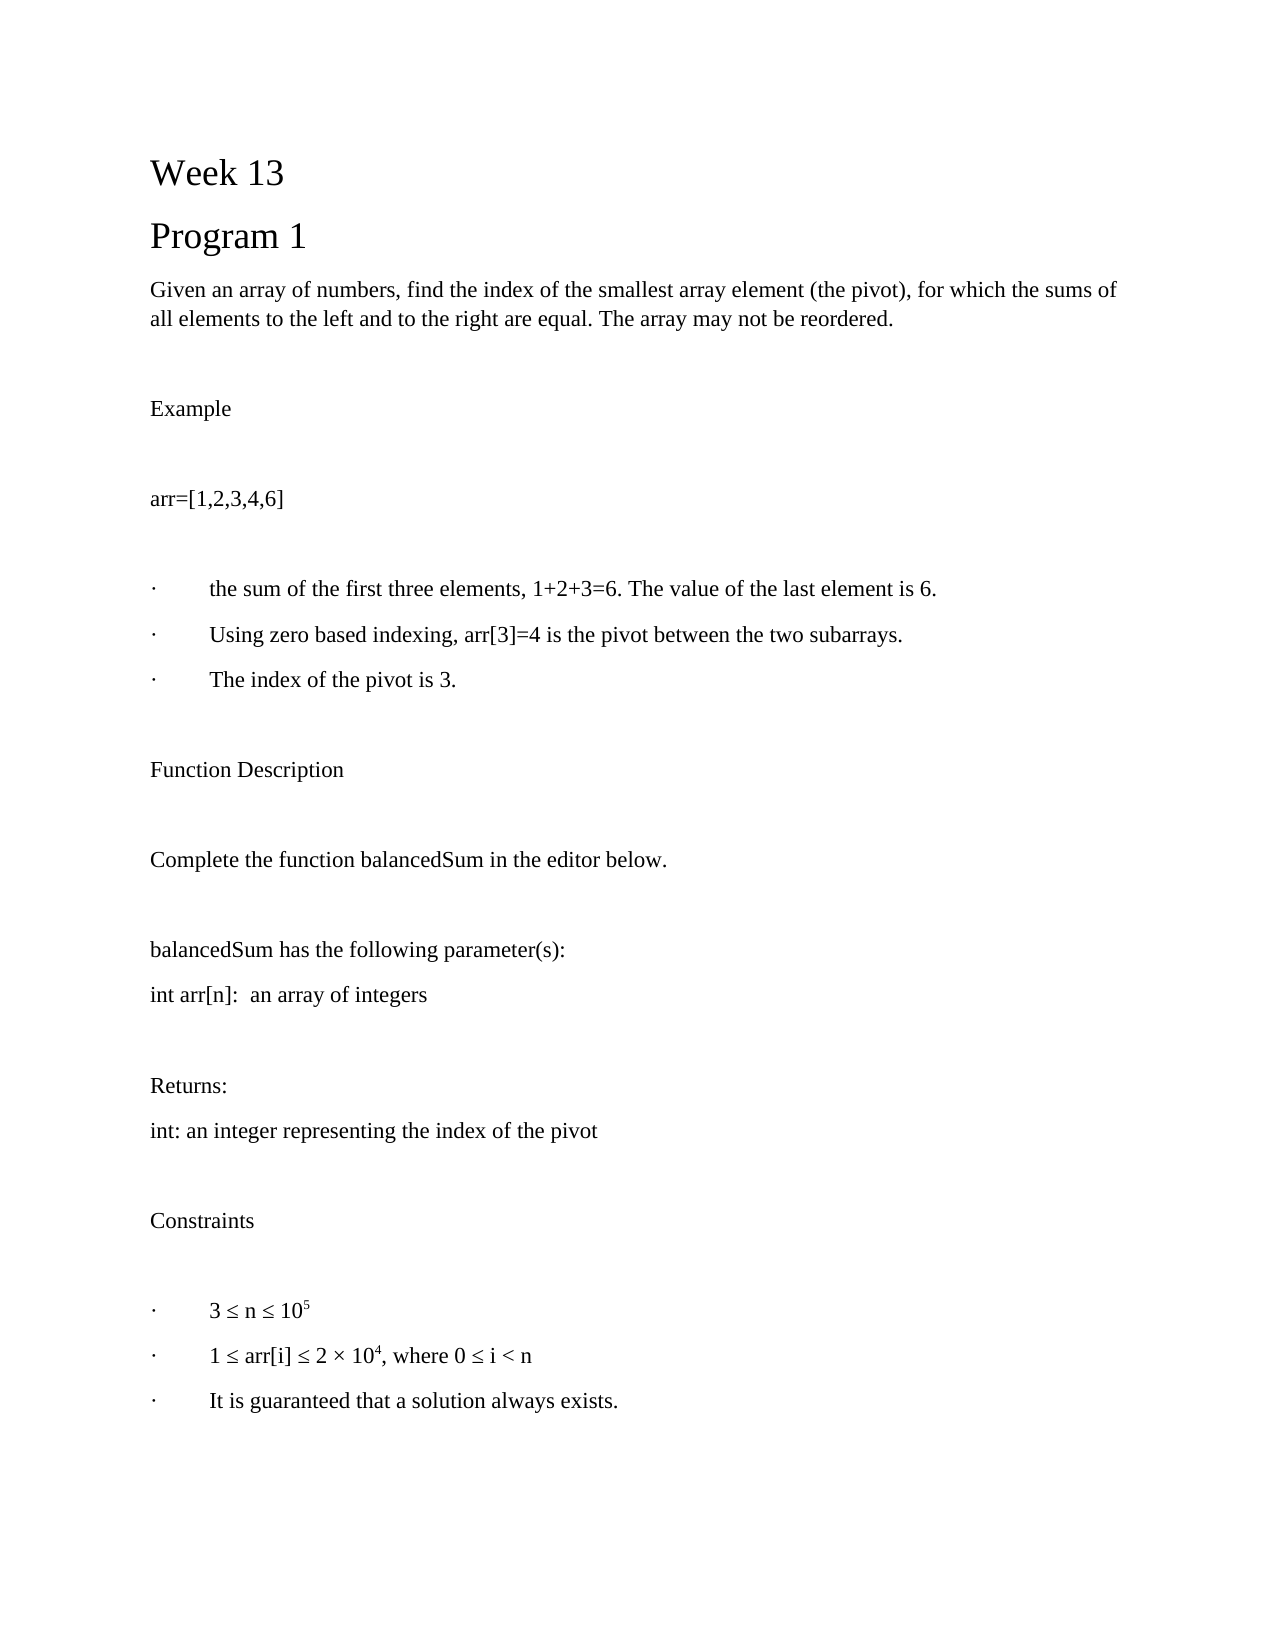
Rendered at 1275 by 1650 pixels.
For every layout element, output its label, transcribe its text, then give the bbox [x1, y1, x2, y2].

text Constraints [150, 1207, 1125, 1233]
text Program 1 [150, 213, 1125, 256]
text Function Description [150, 756, 1125, 782]
text int arr[n]: an array of integers [150, 981, 1125, 1008]
text Given an array of numbers, find the index of the smallest array element (the pivot), for which the sums of all elements to the left and to the right are equal. The array may not be reordered. [150, 276, 1125, 331]
text · 3 ≤ n ≤ 105 [150, 1297, 1125, 1323]
text Week 13 [150, 150, 1125, 193]
text · the sum of the first three elements, 1+2+3=6. The value of the last element is 6. [150, 576, 1125, 602]
text · The index of the pivot is 3. [150, 666, 1125, 692]
text Complete the function balancedSum in the editor below. [150, 846, 1125, 872]
text Example [150, 395, 1125, 421]
text int: an integer representing the index of the pivot [150, 1117, 1125, 1143]
text · Using zero based indexing, arr[3]=4 is the pivot between the two subarrays. [150, 621, 1125, 647]
text balancedSum has the following parameter(s): [150, 936, 1125, 963]
text arr=[1,2,3,4,6] [150, 485, 1125, 512]
text · It is guaranteed that a solution always exists. [150, 1387, 1125, 1414]
text · 1 ≤ arr[i] ≤ 2 × 104, where 0 ≤ i < n [150, 1342, 1125, 1369]
text Returns: [150, 1072, 1125, 1098]
